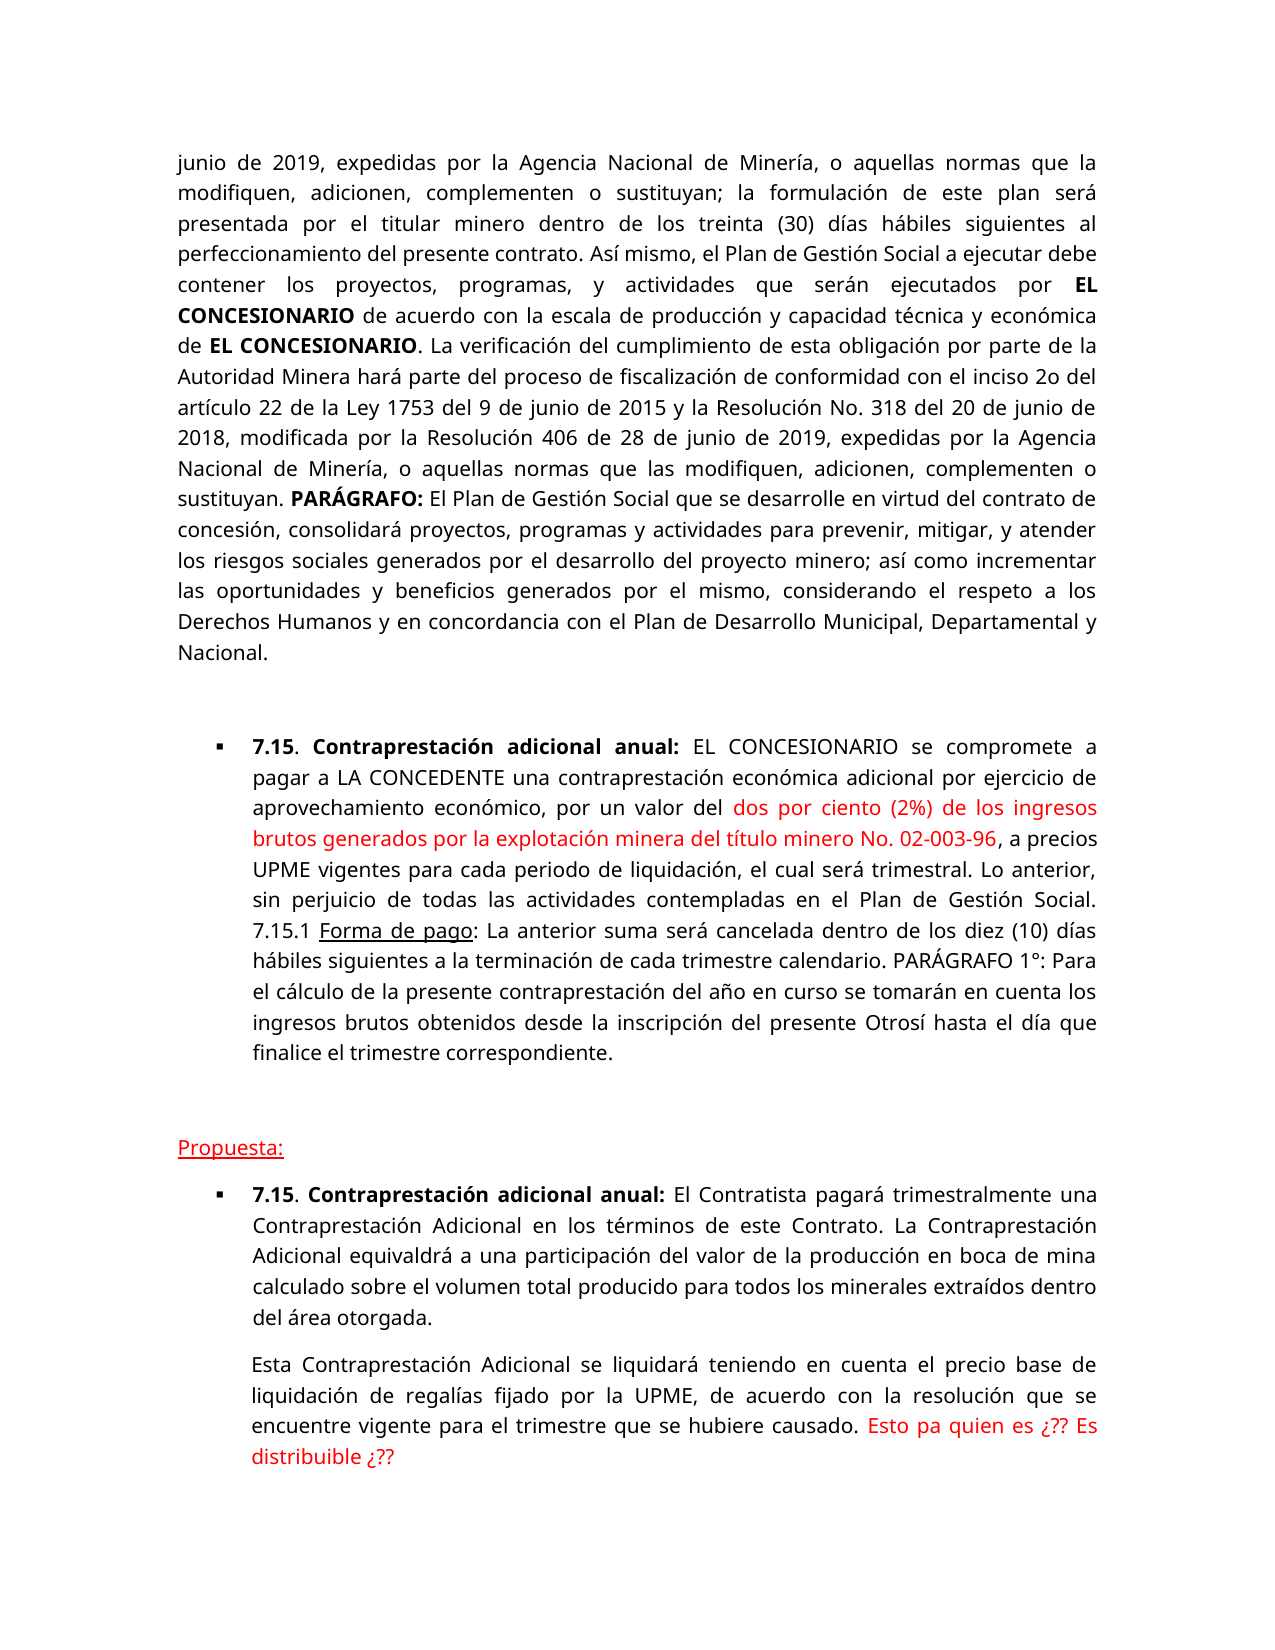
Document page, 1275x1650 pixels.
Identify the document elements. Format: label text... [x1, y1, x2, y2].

list 7.15. Contraprestación adicional anual: EL CONCESIONARIO se compromete a pagar a LA CONCEDENTE una contraprestación económica adicional por ejercicio de aprovechamiento económico, por un valor del dos por ciento (2%) de los ingresos brutos generados por la explotación minera del título minero No. 02-003-96, a precios UPME vigentes para cada periodo de liquidación, el cual será trimestral. Lo anterior, sin perjuicio de todas las actividades contempladas en el Plan de Gestión Social. 7.15.1 Forma de pago: La anterior suma será cancelada dentro de los diez (10) días hábiles siguientes a la terminación de cada trimestre calendario. PARÁGRAFO 1°: Para el cálculo de la presente contraprestación del año en curso se tomarán en cuenta los ingresos brutos obtenidos desde la inscripción del presente Otrosí hasta el día que finalice el trimestre correspondiente. [215, 732, 1098, 1067]
list 7.15. Contraprestación adicional anual: El Contratista pagará trimestralmente una Contraprestación Adicional en los términos de este Contrato. La Contraprestación Adicional equivaldrá a una participación del valor de la producción en boca de mina calculado sobre el volumen total producido para todos los minerales extraídos dentro del área otorgada. [215, 1180, 1098, 1331]
text Esta Contraprestación Adicional se liquidará teniendo en cuenta el precio base de liquidación de regalías fijado por la UPME, de acuerdo con la resolución que se encuentre vigente para el trimestre que se hubiere causado. Esto pa quien es ¿?? Es distribuible ¿?? [251, 1350, 1098, 1470]
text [177, 148, 1098, 666]
text Propuesta: [177, 1133, 1098, 1161]
